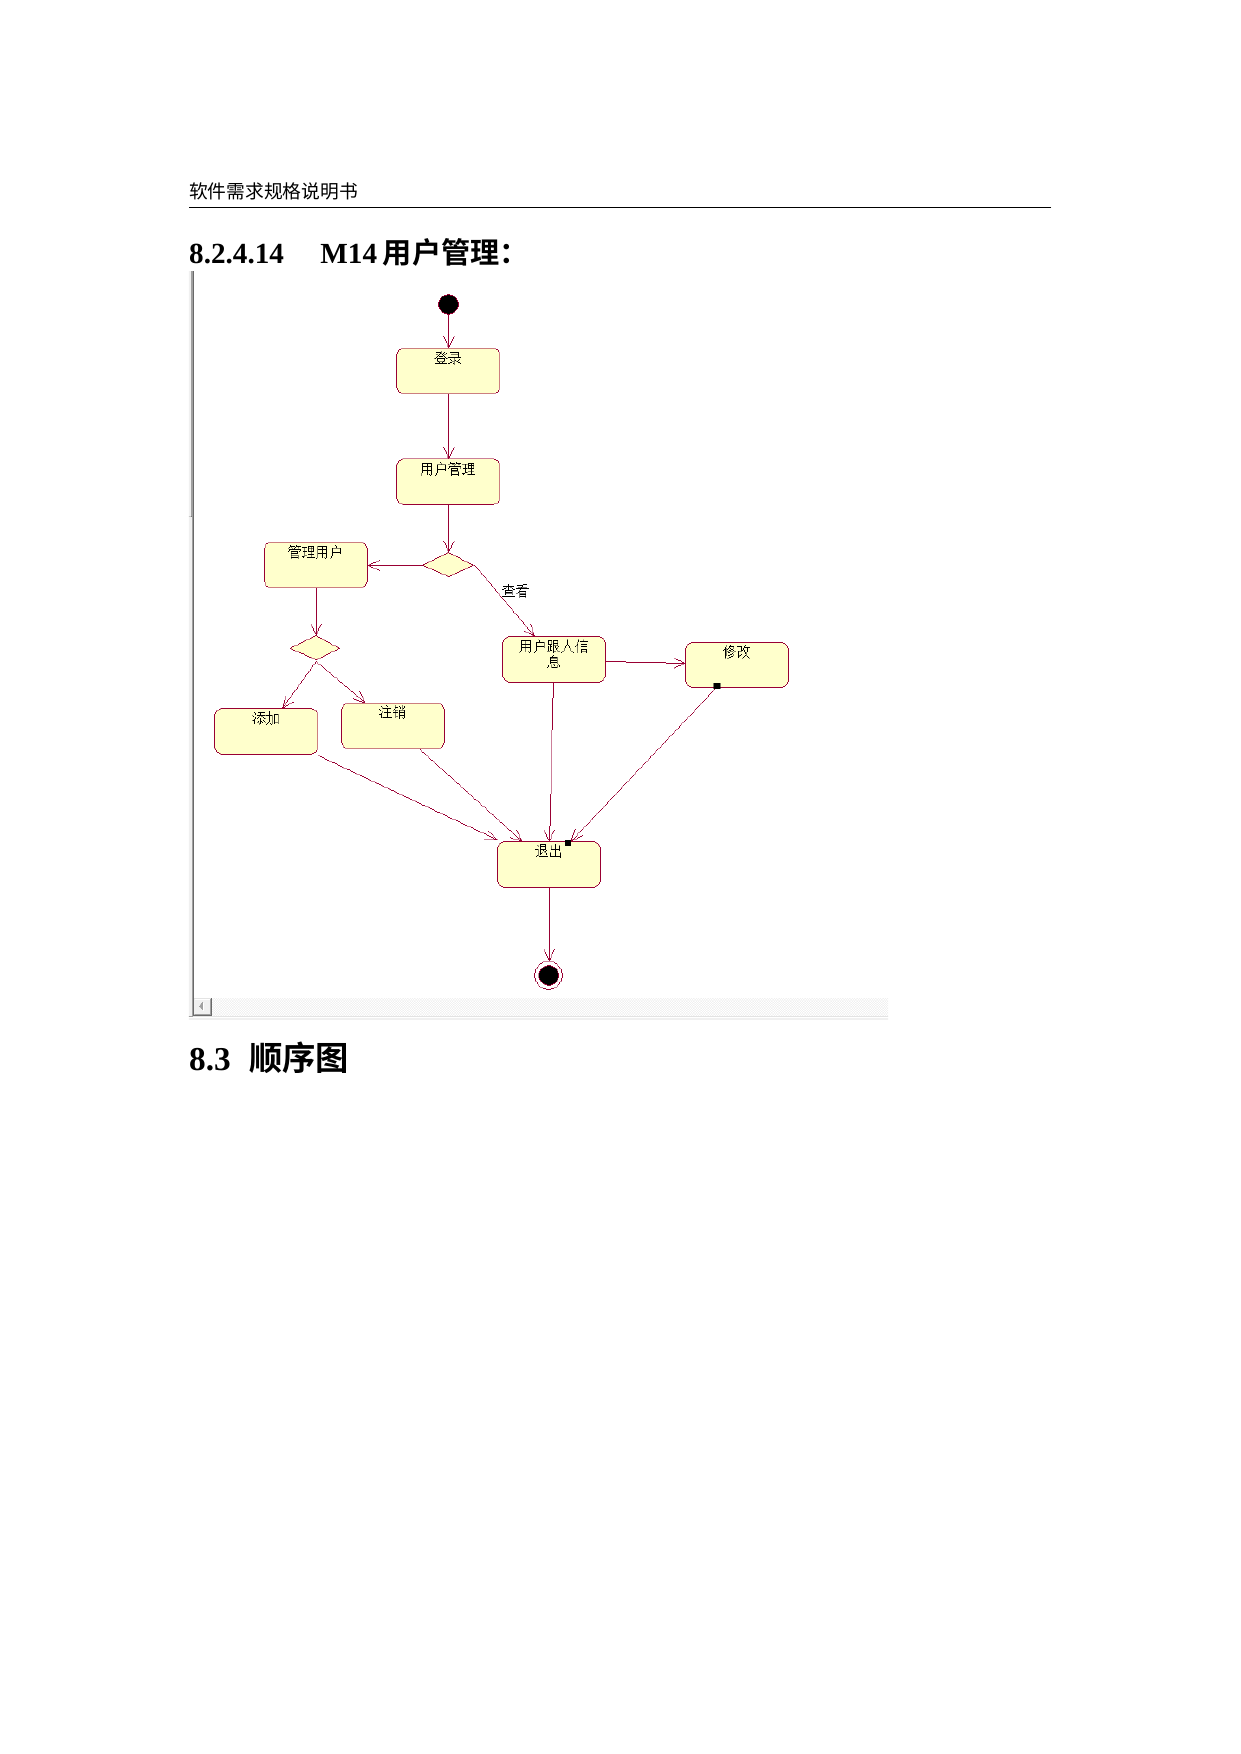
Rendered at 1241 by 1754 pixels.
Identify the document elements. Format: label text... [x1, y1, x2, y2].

picture [188, 271, 889, 1020]
subtitle M14用户管理： [189, 229, 1051, 272]
subtitle 顺序图 [189, 1032, 1051, 1080]
